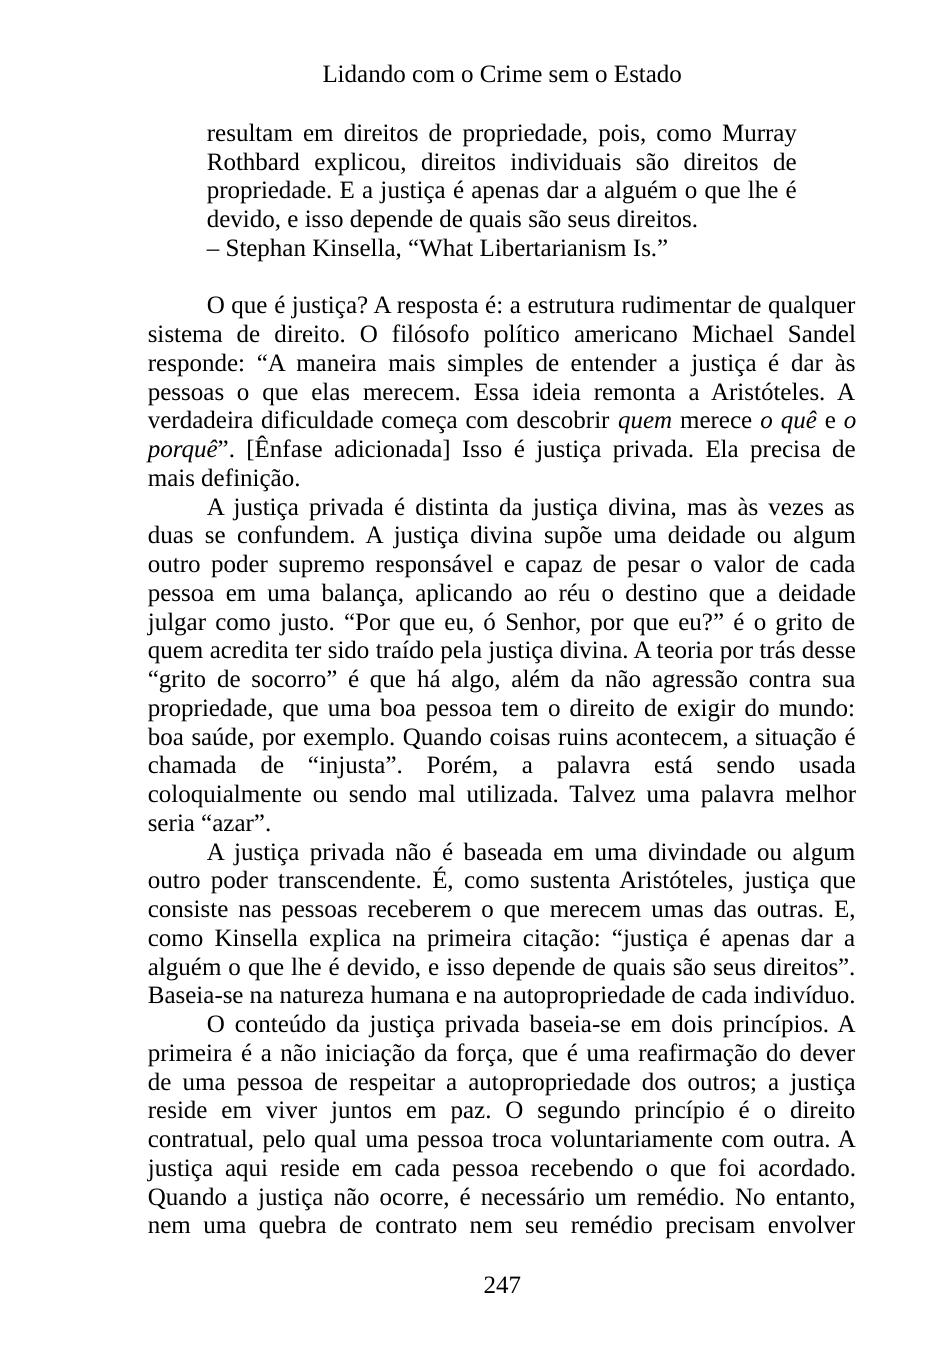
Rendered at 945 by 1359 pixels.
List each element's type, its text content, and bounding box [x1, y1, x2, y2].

text A justiça privada não é baseada em uma divindade ou algum outro poder transcendente. É, como sustenta Aristóteles, justiça que consiste nas pessoas receberem o que merecem umas das outras. E, como Kinsella explica na primeira citação: “justiça é apenas dar a alguém o que lhe é devido, e isso depende de quais são seus direitos”. Baseia-se na natureza humana e na autopropriedade de cada indivíduo. [148, 837, 856, 1009]
text – Stephan Kinsella, “What Libertarianism Is.” [207, 233, 797, 262]
text O que é justiça? A resposta é: a estrutura rudimentar de qualquer sistema de direito. O filósofo político americano Michael Sandel responde: “A maneira mais simples de entender a justiça é dar às pessoas o que elas merecem. Essa ideia remonta a Aristóteles. A verdadeira dificuldade começa com descobrir quem merece o quê e o porquê”. [Ênfase adicionada] Isso é justiça privada. Ela precisa de mais definição. [148, 291, 856, 492]
text A justiça privada é distinta da justiça divina, mas às vezes as duas se confundem. A justiça divina supõe uma deidade ou algum outro poder supremo responsável e capaz de pesar o valor de cada pessoa em uma balança, aplicando ao réu o destino que a deidade julgar como justo. “Por que eu, ó Senhor, por que eu?” é o grito de quem acredita ter sido traído pela justiça divina. A teoria por trás desse “grito de socorro” é que há algo, além da não agressão contra sua propriedade, que uma boa pessoa tem o direito de exigir do mundo: boa saúde, por exemplo. Quando coisas ruins acontecem, a situação é chamada de “injusta”. Porém, a palavra está sendo usada coloquialmente ou sendo mal utilizada. Talvez uma palavra melhor seria “azar”. [148, 492, 856, 837]
